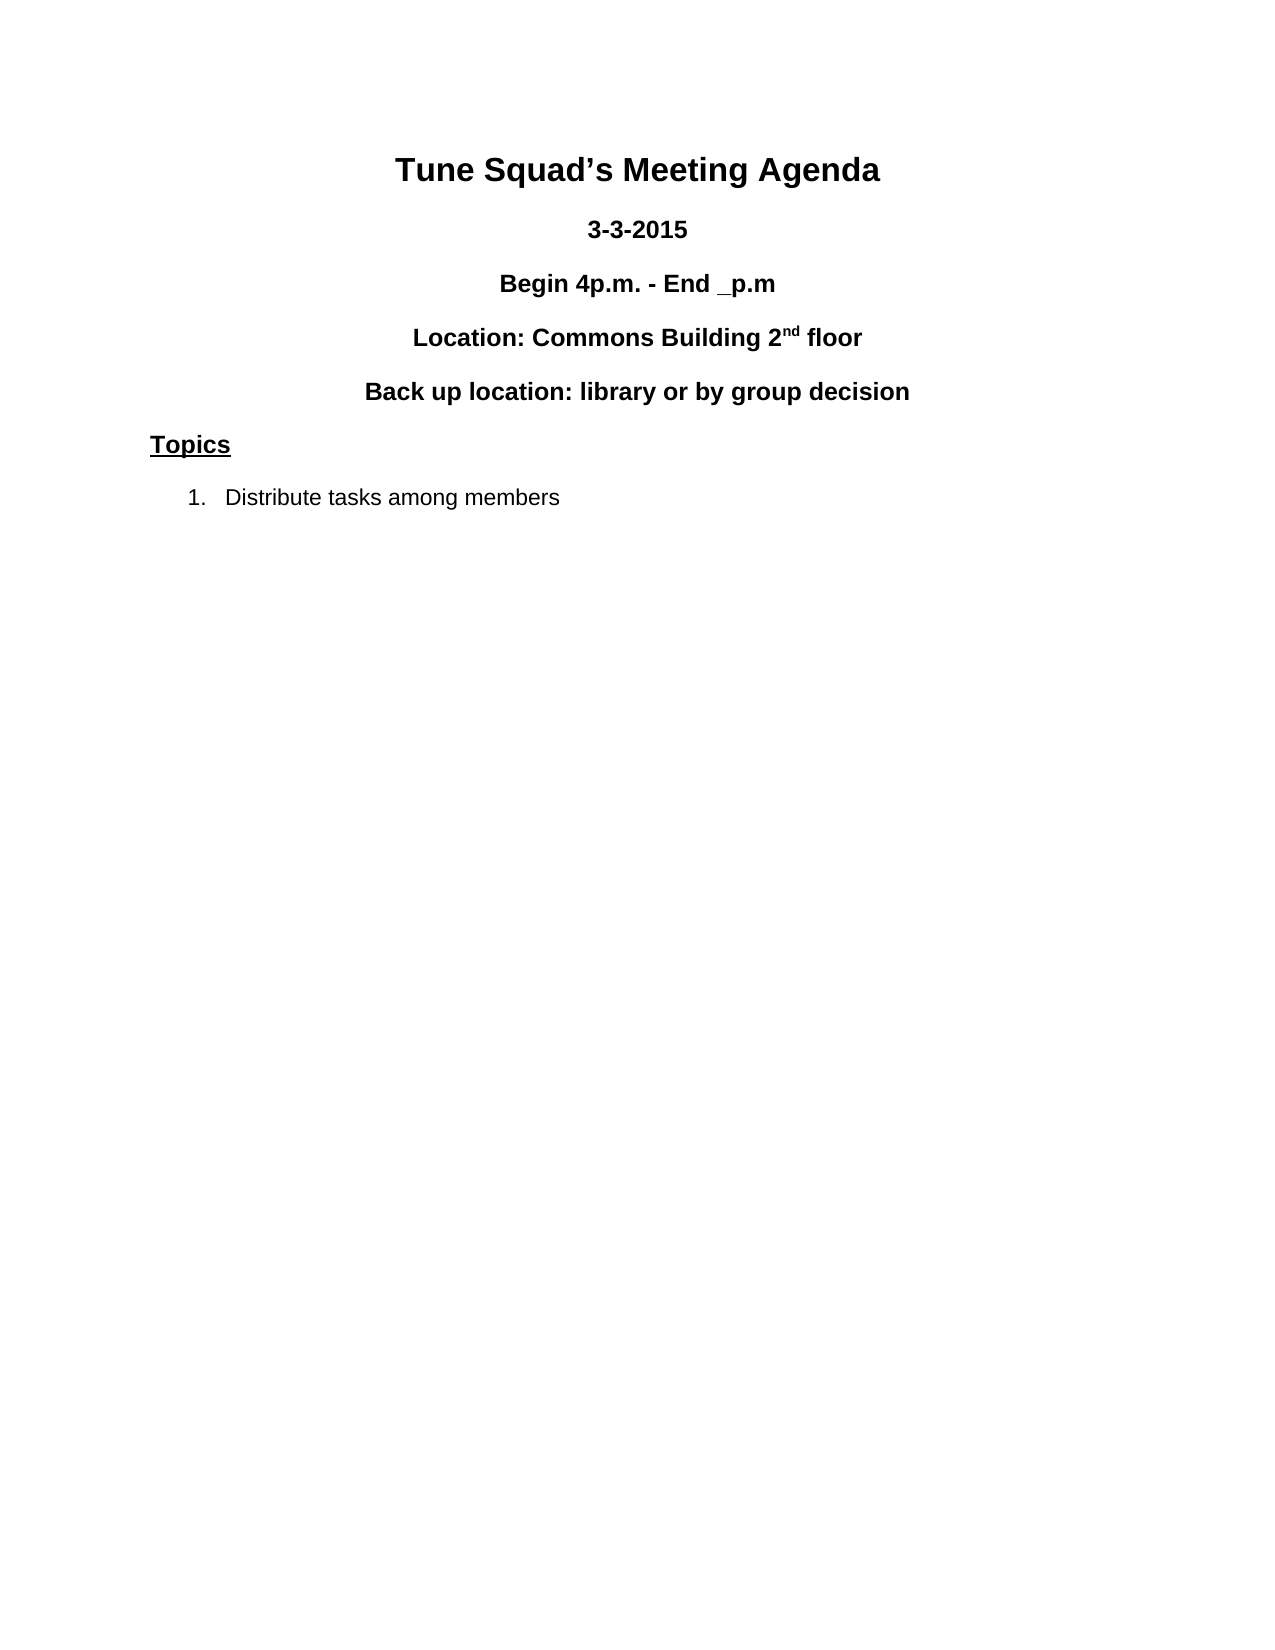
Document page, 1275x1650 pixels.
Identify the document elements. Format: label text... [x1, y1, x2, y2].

text Location: Commons Building 2nd floor [150, 323, 1125, 351]
list Distribute tasks among members [187, 484, 1125, 511]
text 3-3-2015 [150, 215, 1125, 244]
text Back up location: library or by group decision [150, 377, 1125, 405]
text Begin 4p.m. - End _p.m [150, 269, 1125, 298]
text Topics [150, 430, 1125, 459]
text Tune Squad’s Meeting Agenda [150, 150, 1125, 188]
